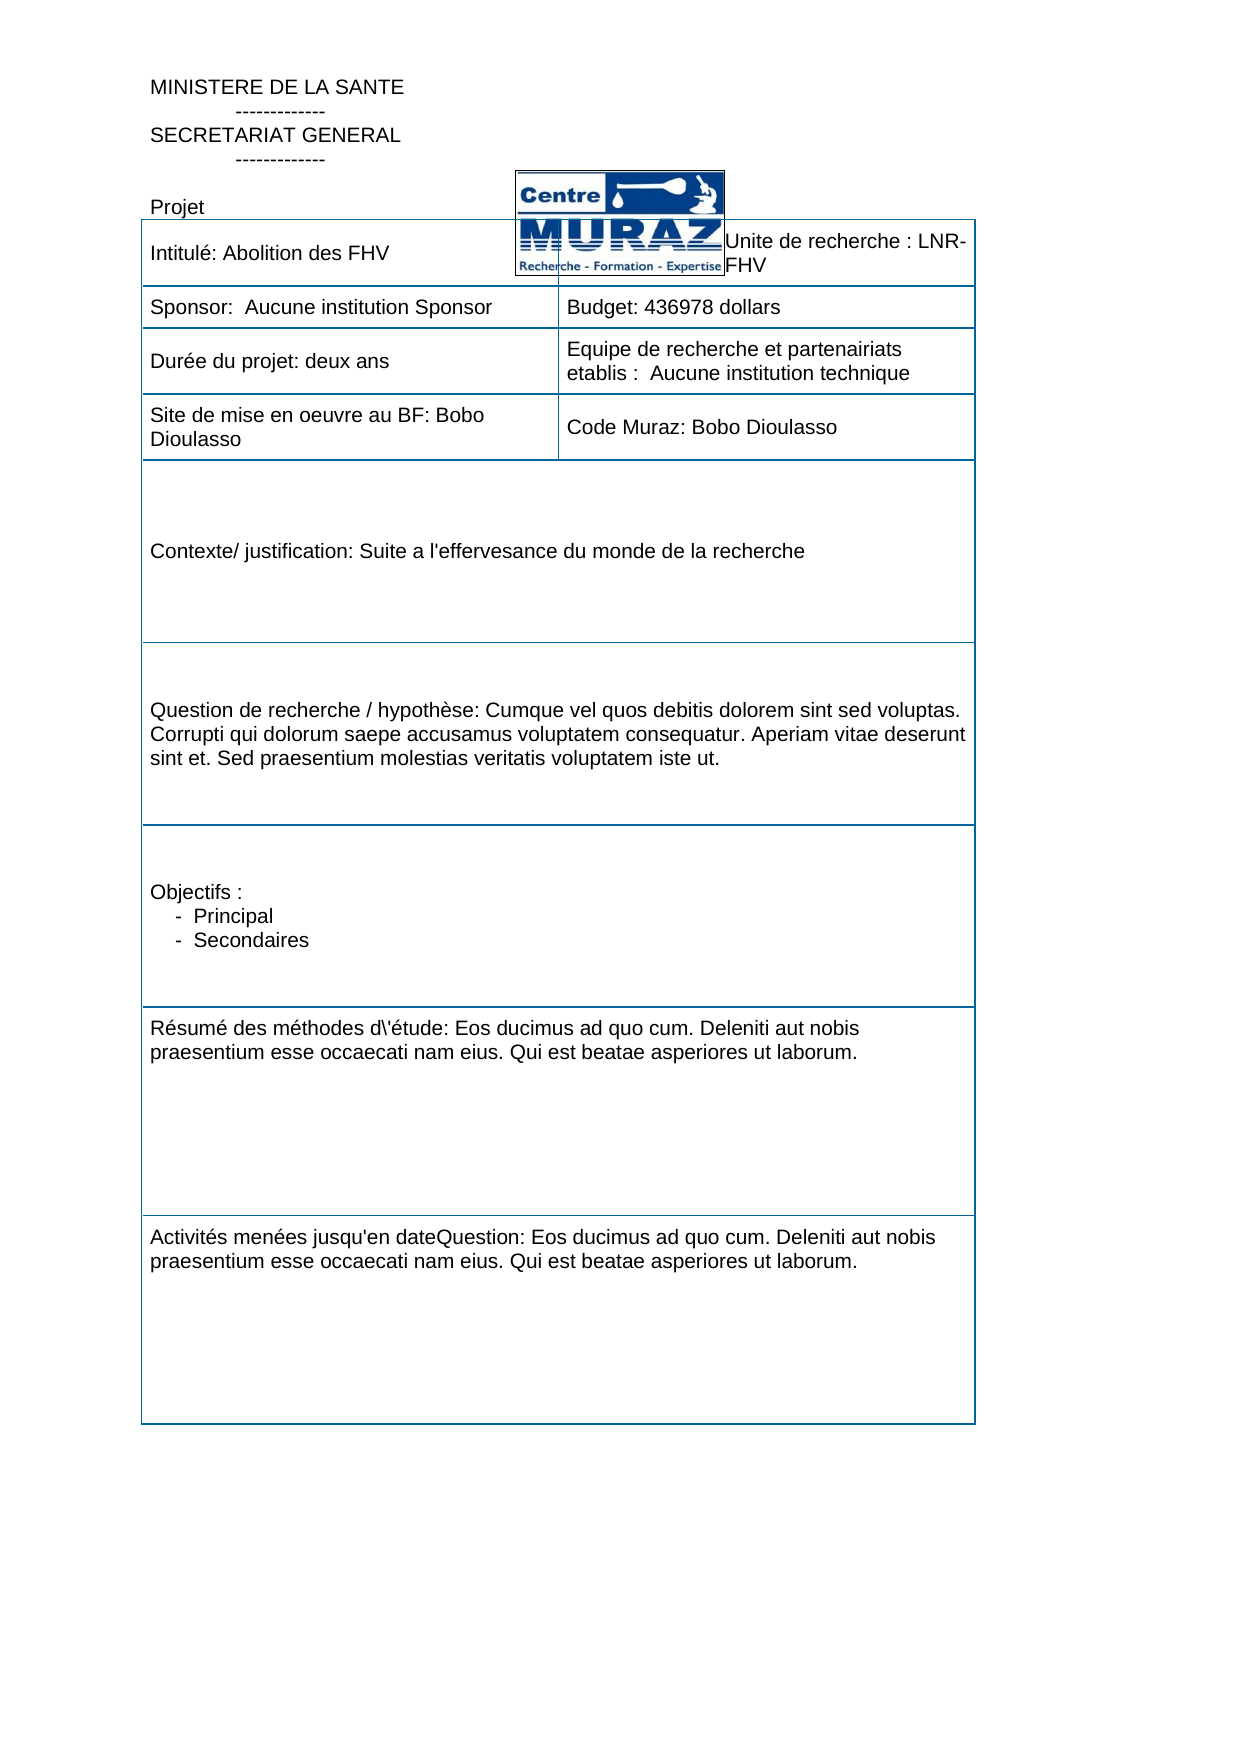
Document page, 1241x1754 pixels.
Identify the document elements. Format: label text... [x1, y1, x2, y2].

table_header Unite de recherche : LNR-FHV [559, 220, 974, 285]
table_cell Activités menées jusqu'en dateQuestion: Eos ducimus ad quo cum. Deleniti aut nobis praesentium esse occaecati nam eius. Qui est beatae asperiores ut laborum. [142, 1216, 974, 1423]
text Projet [150, 195, 1090, 219]
picture [516, 171, 724, 195]
table_cell Equipe de recherche et partenairiats etablis : Aucune institution technique [559, 329, 974, 393]
table_cell Objectifs : - Principal - Secondaires [142, 825, 974, 1006]
table_cell Budget: 436978 dollars [559, 287, 974, 327]
table_cell Durée du projet: deux ans [142, 328, 558, 393]
table_cell Site de mise en oeuvre au BF: Bobo Dioulasso [142, 394, 558, 459]
table_header Intitulé: Abolition des FHV [142, 220, 558, 285]
table_cell Résumé des méthodes d\'étude: Eos ducimus ad quo cum. Deleniti aut nobis praesentium esse occaecati nam eius. Qui est beatae asperiores ut laborum. [142, 1007, 974, 1214]
table_cell Sponsor: Aucune institution Sponsor [142, 286, 558, 327]
table_cell Contexte/ justification: Suite a l'effervesance du monde de la recherche [142, 460, 974, 642]
table_cell Question de recherche / hypothèse: Cumque vel quos debitis dolorem sint sed voluptas. Corrupti qui dolorum saepe accusamus voluptatem consequatur. Aperiam vitae deserunt sint et. Sed praesentium molestias veritatis voluptatem iste ut. [142, 643, 974, 824]
table_cell Code Muraz: Bobo Dioulasso [559, 395, 974, 459]
